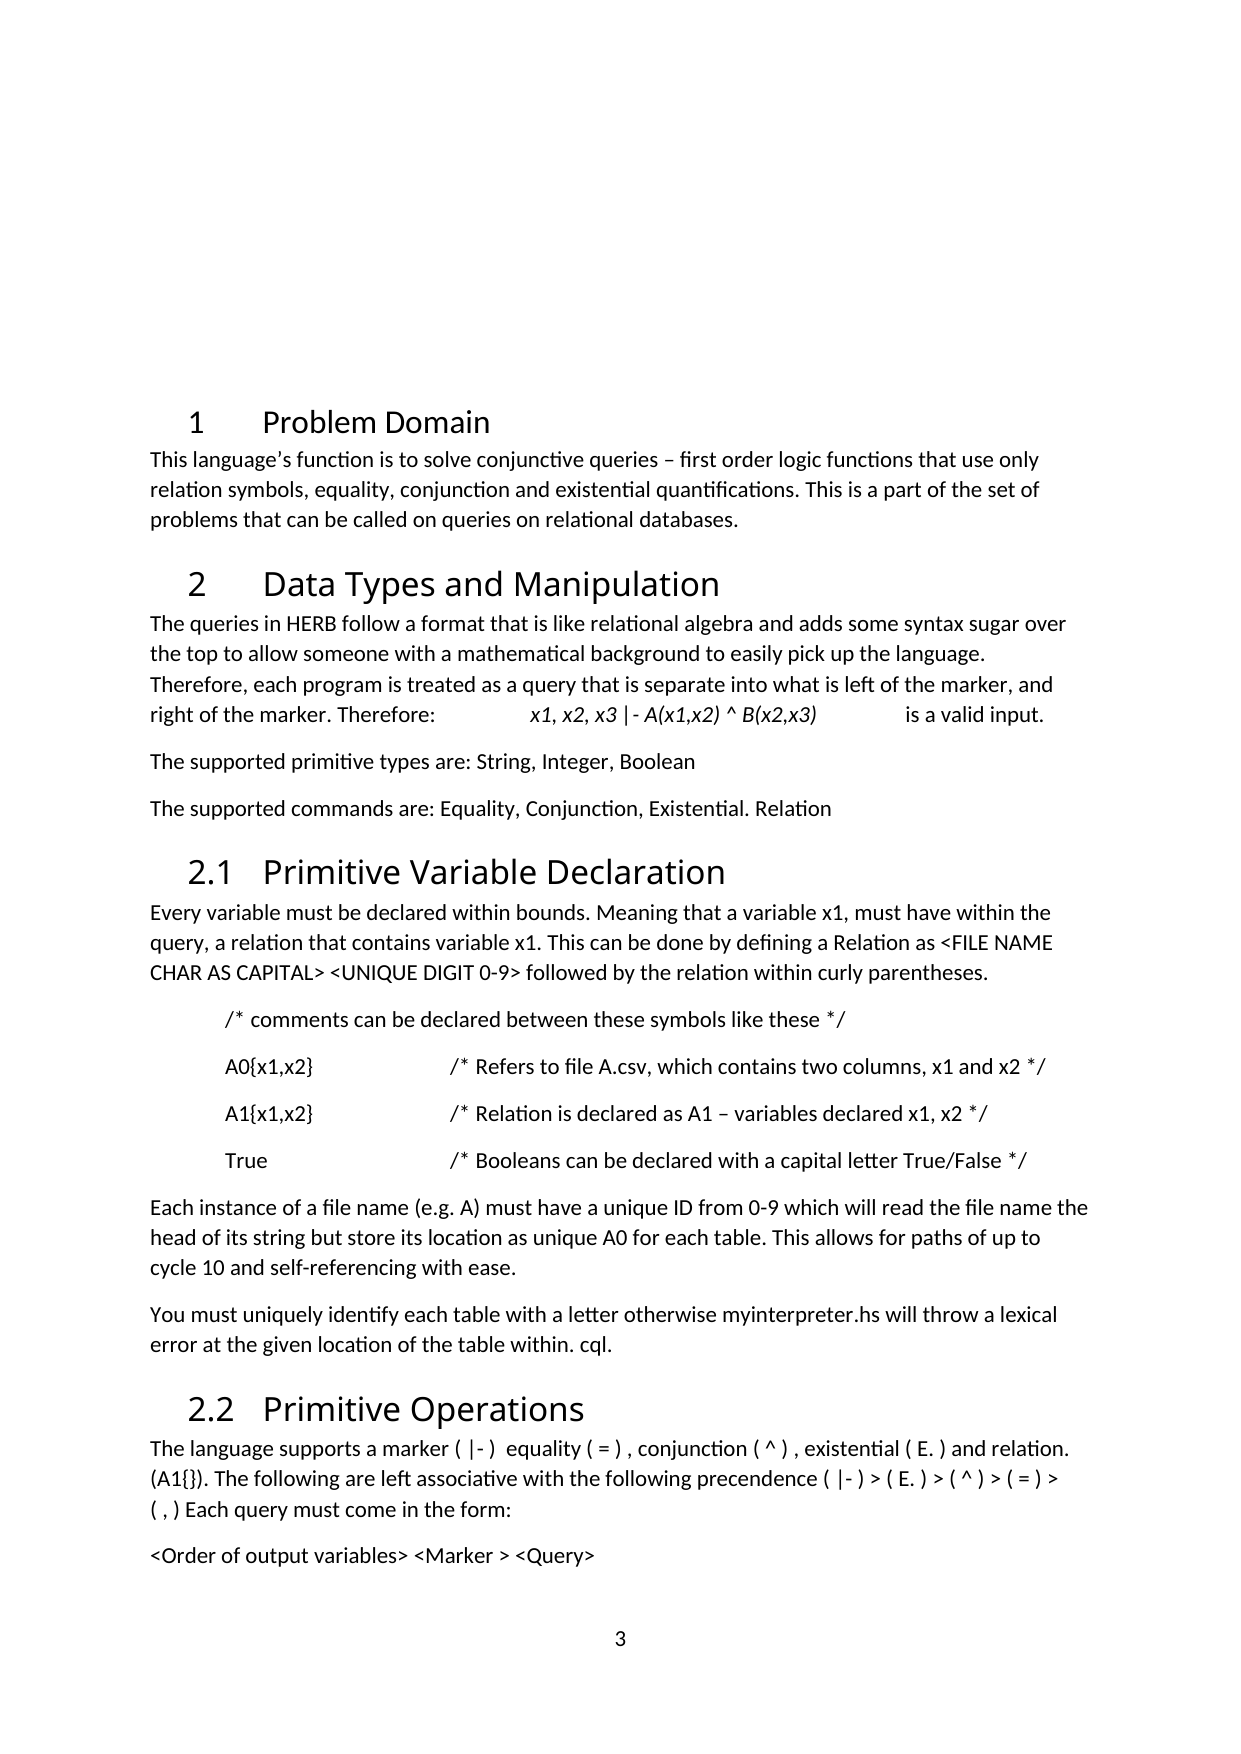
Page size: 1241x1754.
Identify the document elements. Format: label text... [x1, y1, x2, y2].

text The supported primitive types are: String, Integer, Boolean [150, 747, 1090, 775]
text The language supports a marker ( |- ) equality ( = ) , conjunction ( ^ ) , existential ( E. ) and relation. (A1{}). The following are left associative with the following precendence ( |- ) > ( E. ) > ( ^ ) > ( = ) > ( , ) Each query must come in the form: [150, 1434, 1090, 1523]
text <Order of output variables> <Marker > <Query> [150, 1542, 1090, 1570]
text True /* Booleans can be declared with a capital letter True/False */ [150, 1146, 1090, 1174]
text A0{x1,x2} /* Refers to file A.csv, which contains two columns, x1 and x2 */ [150, 1052, 1090, 1080]
text This language’s function is to solve conjunctive queries – first order logic functions that use only relation symbols, equality, conjunction and existential quantifications. This is a part of the set of problems that can be called on queries on relational databases. [150, 445, 1090, 533]
text Each instance of a file name (e.g. A) must have a unique ID from 0-9 which will read the file name the head of its string but store its location as unique A0 for each table. This allows for paths of up to cycle 10 and self-referencing with ease. [150, 1193, 1090, 1281]
subtitle Problem Domain [187, 401, 1090, 442]
text The queries in HERB follow a format that is like relational algebra and adds some syntax sugar over the top to allow someone with a mathematical background to easily pick up the language. Therefore, each program is treated as a query that is separate into what is left of the marker, and right of the marker. Therefore: x1, x2, x3 |- A(x1,x2) ^ B(x2,x3) is a valid input. [150, 609, 1090, 728]
text You must uniquely identify each table with a letter otherwise myinterpreter.hs will throw a lexical error at the given location of the table within. cql. [150, 1300, 1090, 1358]
text Every variable must be declared within bounds. Meaning that a variable x1, must have within the query, a relation that contains variable x1. This can be done by defining a Relation as <FILE NAME CHAR AS CAPITAL> <UNIQUE DIGIT 0-9> followed by the relation within curly parentheses. [150, 898, 1090, 986]
text /* comments can be declared between these symbols like these */ [150, 1005, 1090, 1033]
subtitle Primitive Variable Declaration [187, 849, 1090, 894]
text A1{x1,x2} /* Relation is declared as A1 – variables declared x1, x2 */ [150, 1099, 1090, 1127]
subtitle Primitive Operations [187, 1385, 1090, 1431]
text The supported commands are: Equality, Conjunction, Existential. Relation [150, 794, 1090, 822]
subtitle Data Types and Manipulation [187, 560, 1090, 606]
